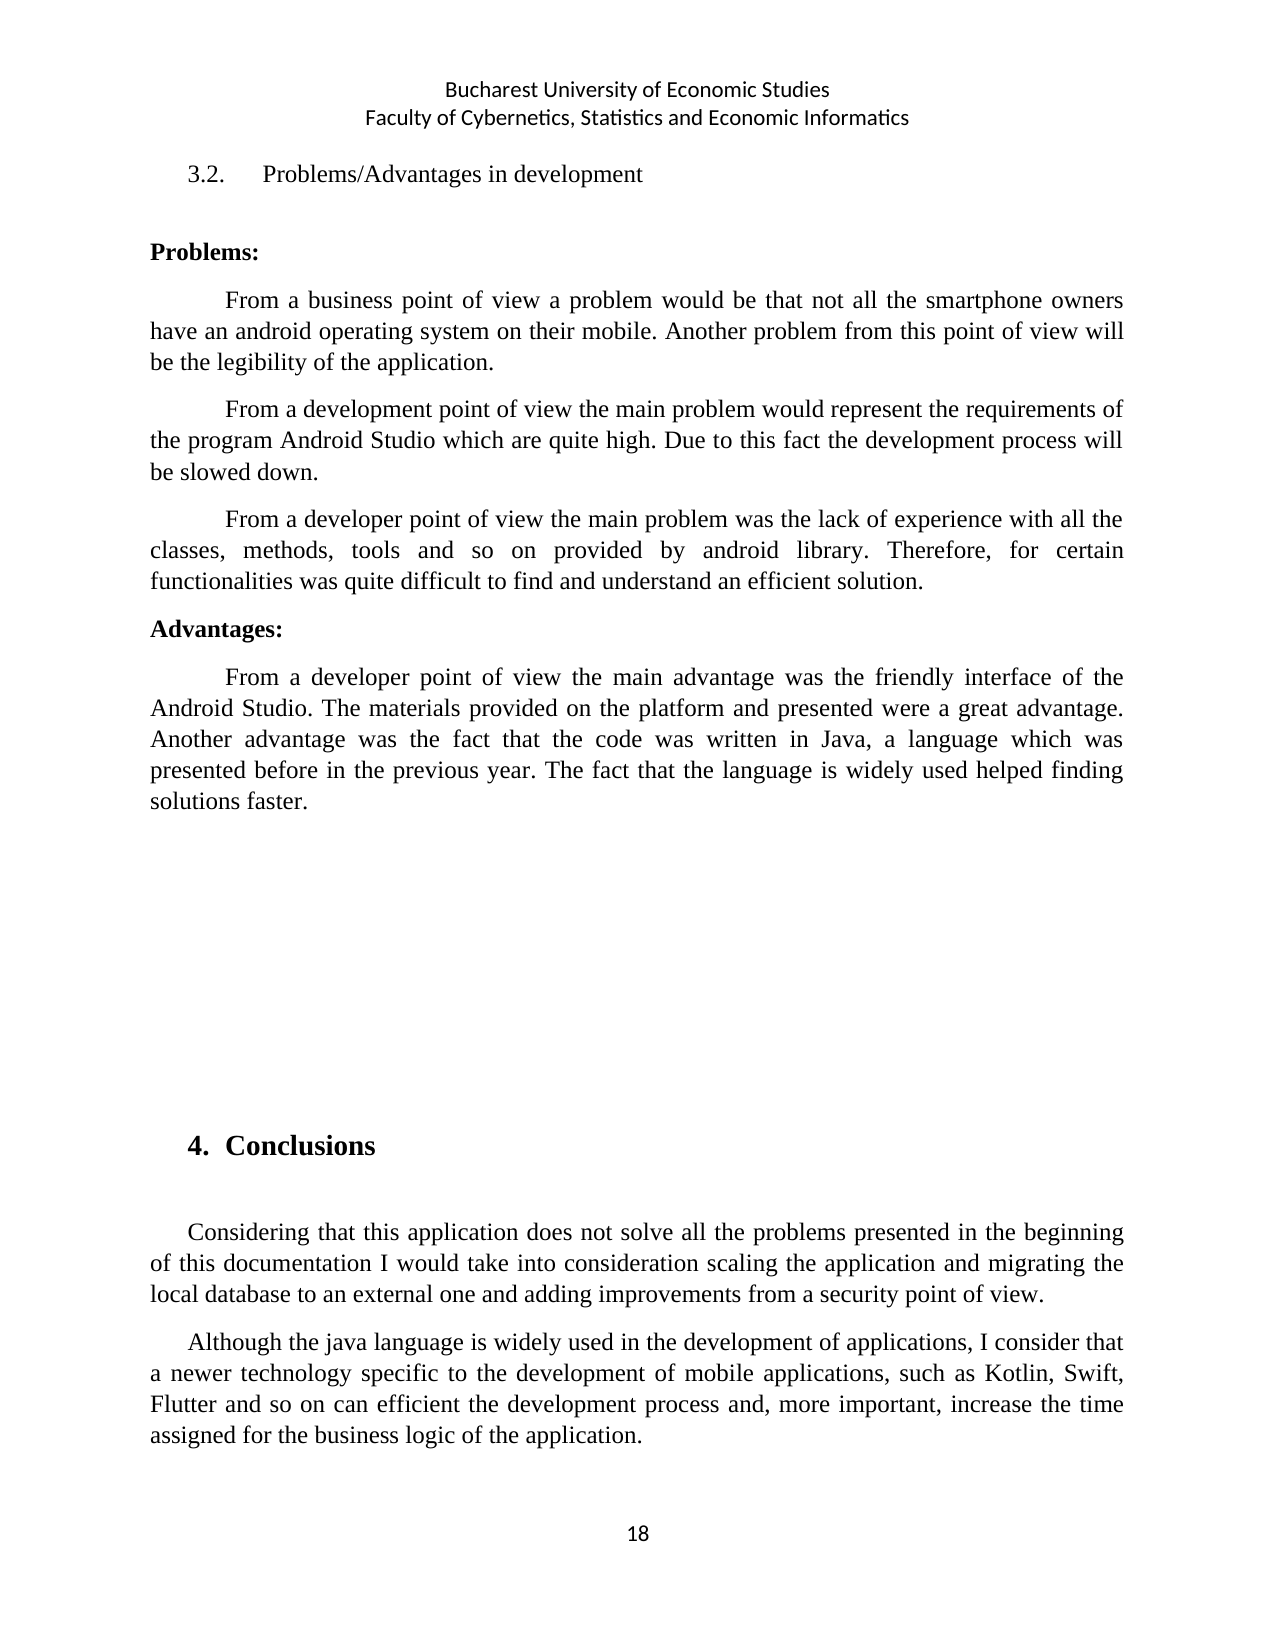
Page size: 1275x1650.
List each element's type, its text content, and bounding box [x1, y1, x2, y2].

text From a business point of view a problem would be that not all the smartphone owners have an android operating system on their mobile. Another problem from this point of view will be the legibility of the application. [150, 285, 1125, 376]
text From a developer point of view the main advantage was the friendly interface of the Android Studio. The materials provided on the platform and presented were a great advantage. Another advantage was the fact that the code was written in Java, a language which was presented before in the previous year. The fact that the language is widely used helped finding solutions faster. [150, 662, 1125, 815]
text From a developer point of view the main problem was the lack of experience with all the classes, methods, tools and so on provided by android library. Therefore, for certain functionalities was quite difficult to find and understand an efficient solution. [150, 504, 1125, 595]
subtitle Problems/Advantages in development [187, 159, 1125, 188]
text Although the java language is widely used in the development of applications, I consider that a newer technology specific to the development of mobile applications, such as Kotlin, Swift, Flutter and so on can efficient the development process and, more important, increase the time assigned for the business logic of the application. [150, 1327, 1125, 1449]
text From a development point of view the main problem would represent the requirements of the program Android Studio which are quite high. Due to this fact the development process will be slowed down. [150, 394, 1125, 485]
text Problems: [150, 237, 1125, 266]
text Considering that this application does not solve all the problems presented in the beginning of this documentation I would take into consideration scaling the application and migrating the local database to an external one and adding improvements from a security point of view. [150, 1217, 1125, 1308]
subtitle Conclusions [187, 1128, 1125, 1162]
text Advantages: [150, 614, 1125, 643]
